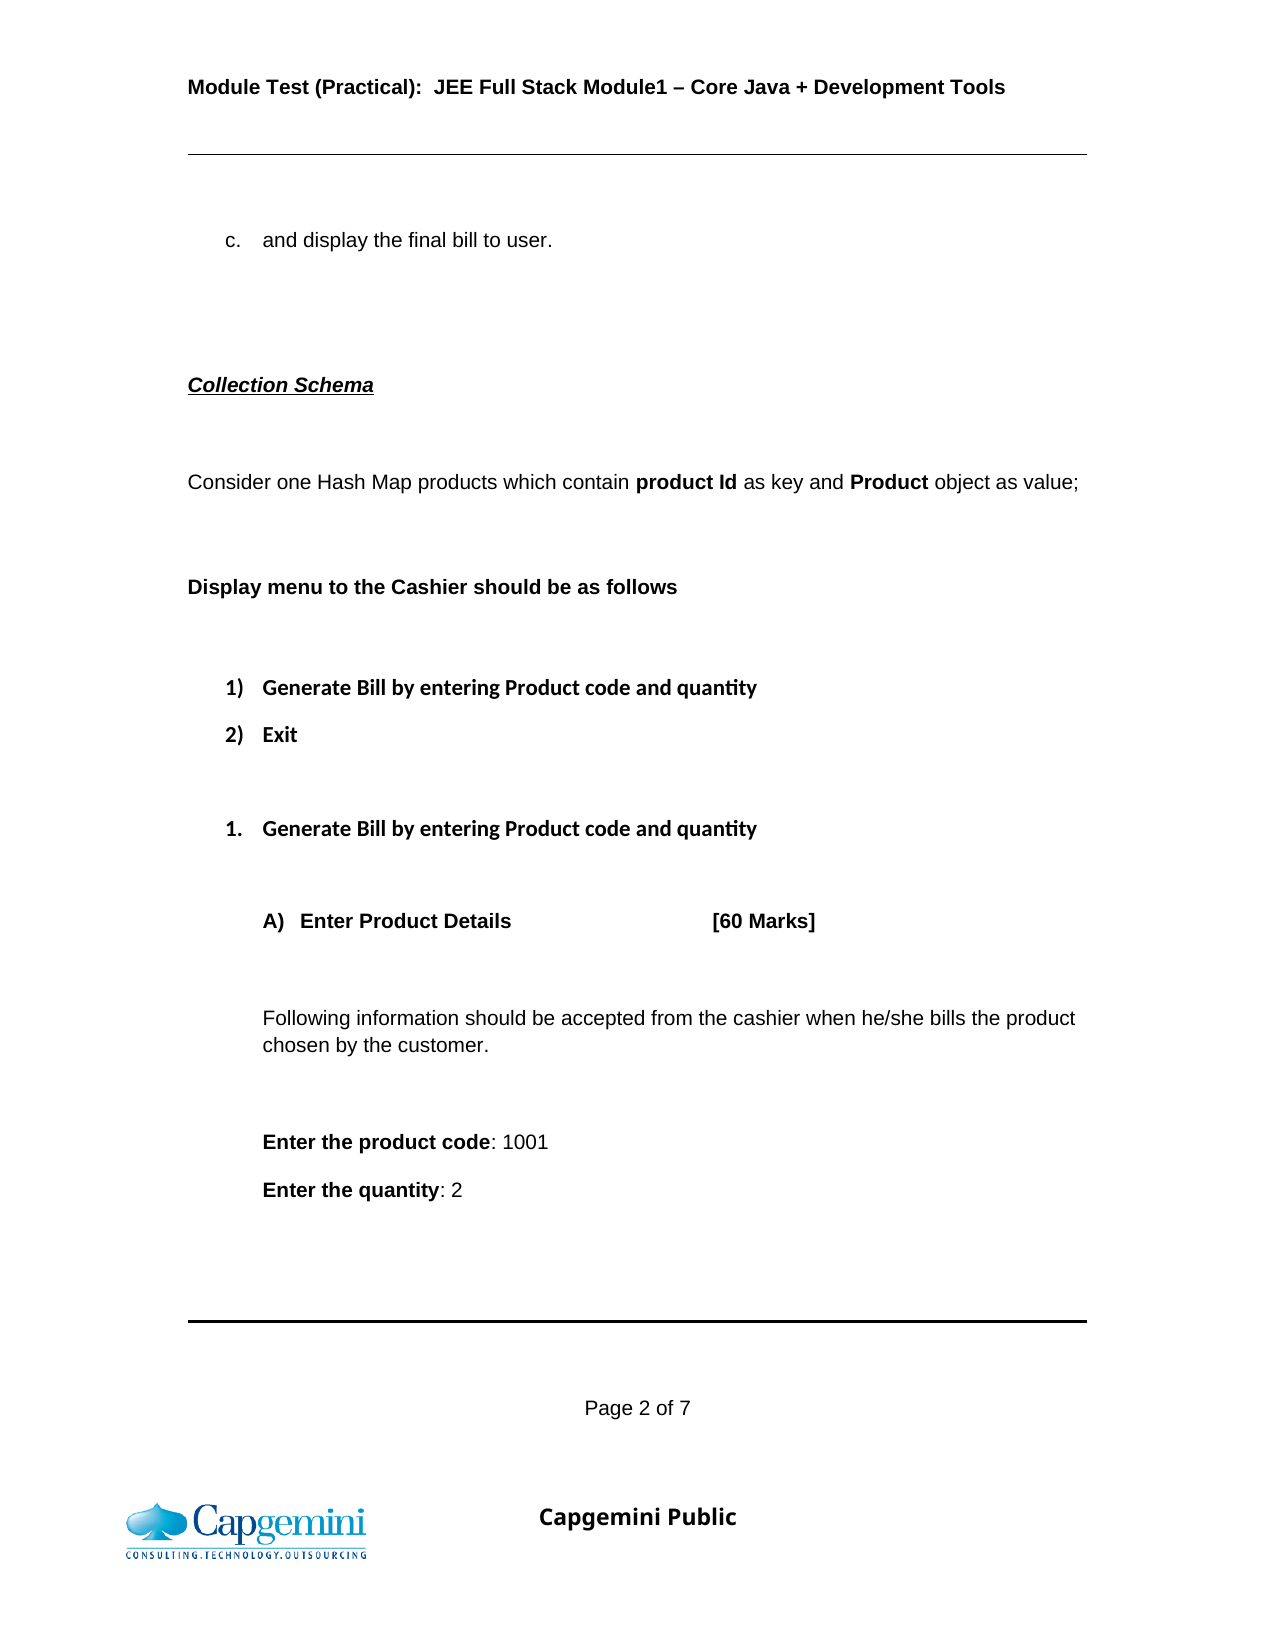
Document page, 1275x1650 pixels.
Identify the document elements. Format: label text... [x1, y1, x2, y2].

text Collection Schema [187, 373, 1087, 397]
list Exit [225, 720, 1087, 748]
list Generate Bill by entering Product code and quantity [225, 673, 1087, 701]
text Consider one Hash Map products which contain product Id as key and Product object as value; [187, 470, 1087, 494]
list Generate Bill by entering Product code and quantity [225, 814, 1087, 842]
list and display the final bill to user. [225, 228, 1087, 252]
text Enter the product code: 1001 [262, 1130, 1087, 1154]
text Enter the quantity: 2 [262, 1178, 1087, 1202]
picture [124, 1500, 368, 1561]
text Display menu to the Cashier should be as follows [187, 575, 1087, 599]
text Following information should be accepted from the cashier when he/she bills the product chosen by the customer. [262, 1006, 1087, 1057]
list Enter Product Details [60 Marks] [262, 909, 1087, 933]
